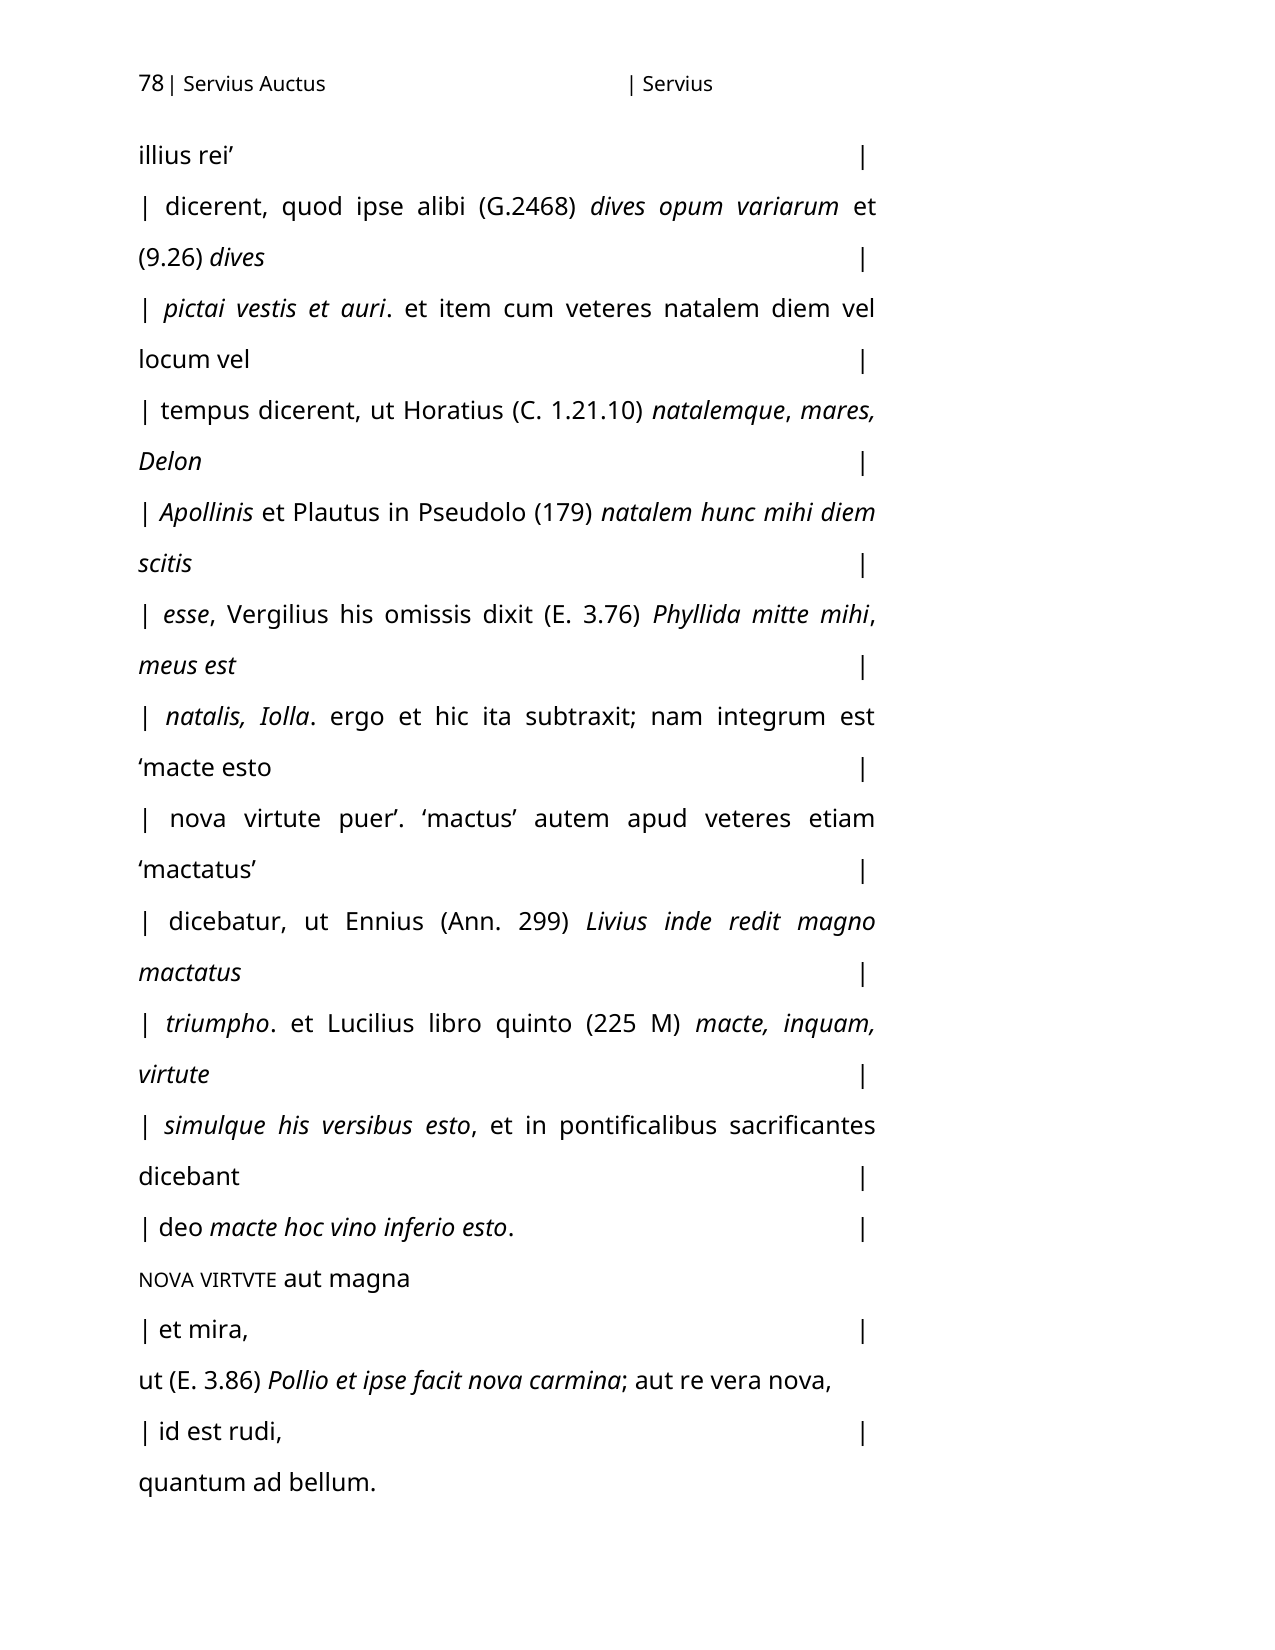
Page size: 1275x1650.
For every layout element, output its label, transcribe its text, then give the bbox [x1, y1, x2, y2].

text nova virtvte aut magna [138, 1260, 1108, 1294]
text | et mira, | [138, 1311, 876, 1346]
text quantum ad bellum. [138, 1464, 1108, 1499]
text | nova virtute puer’. ‘mactus’ autem apud veteres etiam ‘mactatus’ | [138, 801, 876, 886]
text | esse, Vergilius his omissis dixit (E. 3.76) Phyllida mitte mihi, meus est | [138, 597, 876, 682]
text | tempus dicerent, ut Horatius (C. 1.21.10) natalemque, mares, Delon | [138, 393, 876, 478]
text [138, 137, 876, 172]
text | dicerent, quod ipse alibi (G.2468) dives opum variarum et (9.26) dives | [138, 188, 876, 274]
text ut (E. 3.86) Pollio et ipse facit nova carmina; aut re vera nova, [138, 1362, 1108, 1397]
text | dicebatur, ut Ennius (Ann. 299) Livius inde redit magno mactatus | [138, 903, 876, 988]
text | id est rudi, | [138, 1413, 876, 1448]
text | Apollinis et Plautus in Pseudolo (179) natalem hunc mihi diem scitis | [138, 495, 876, 580]
text | deo macte hoc vino inferio esto. | [138, 1209, 876, 1243]
text | pictai vestis et auri. et item cum veteres natalem diem vel locum vel | [138, 291, 876, 376]
text | natalis, Iolla. ergo et hic ita subtraxit; nam integrum est ‘macte esto | [138, 699, 876, 784]
text | triumpho. et Lucilius libro quinto (225 M) macte, inquam, virtute | [138, 1005, 876, 1090]
text | simulque his versibus esto, et in pontificalibus sacrificantes dicebant | [138, 1107, 876, 1192]
